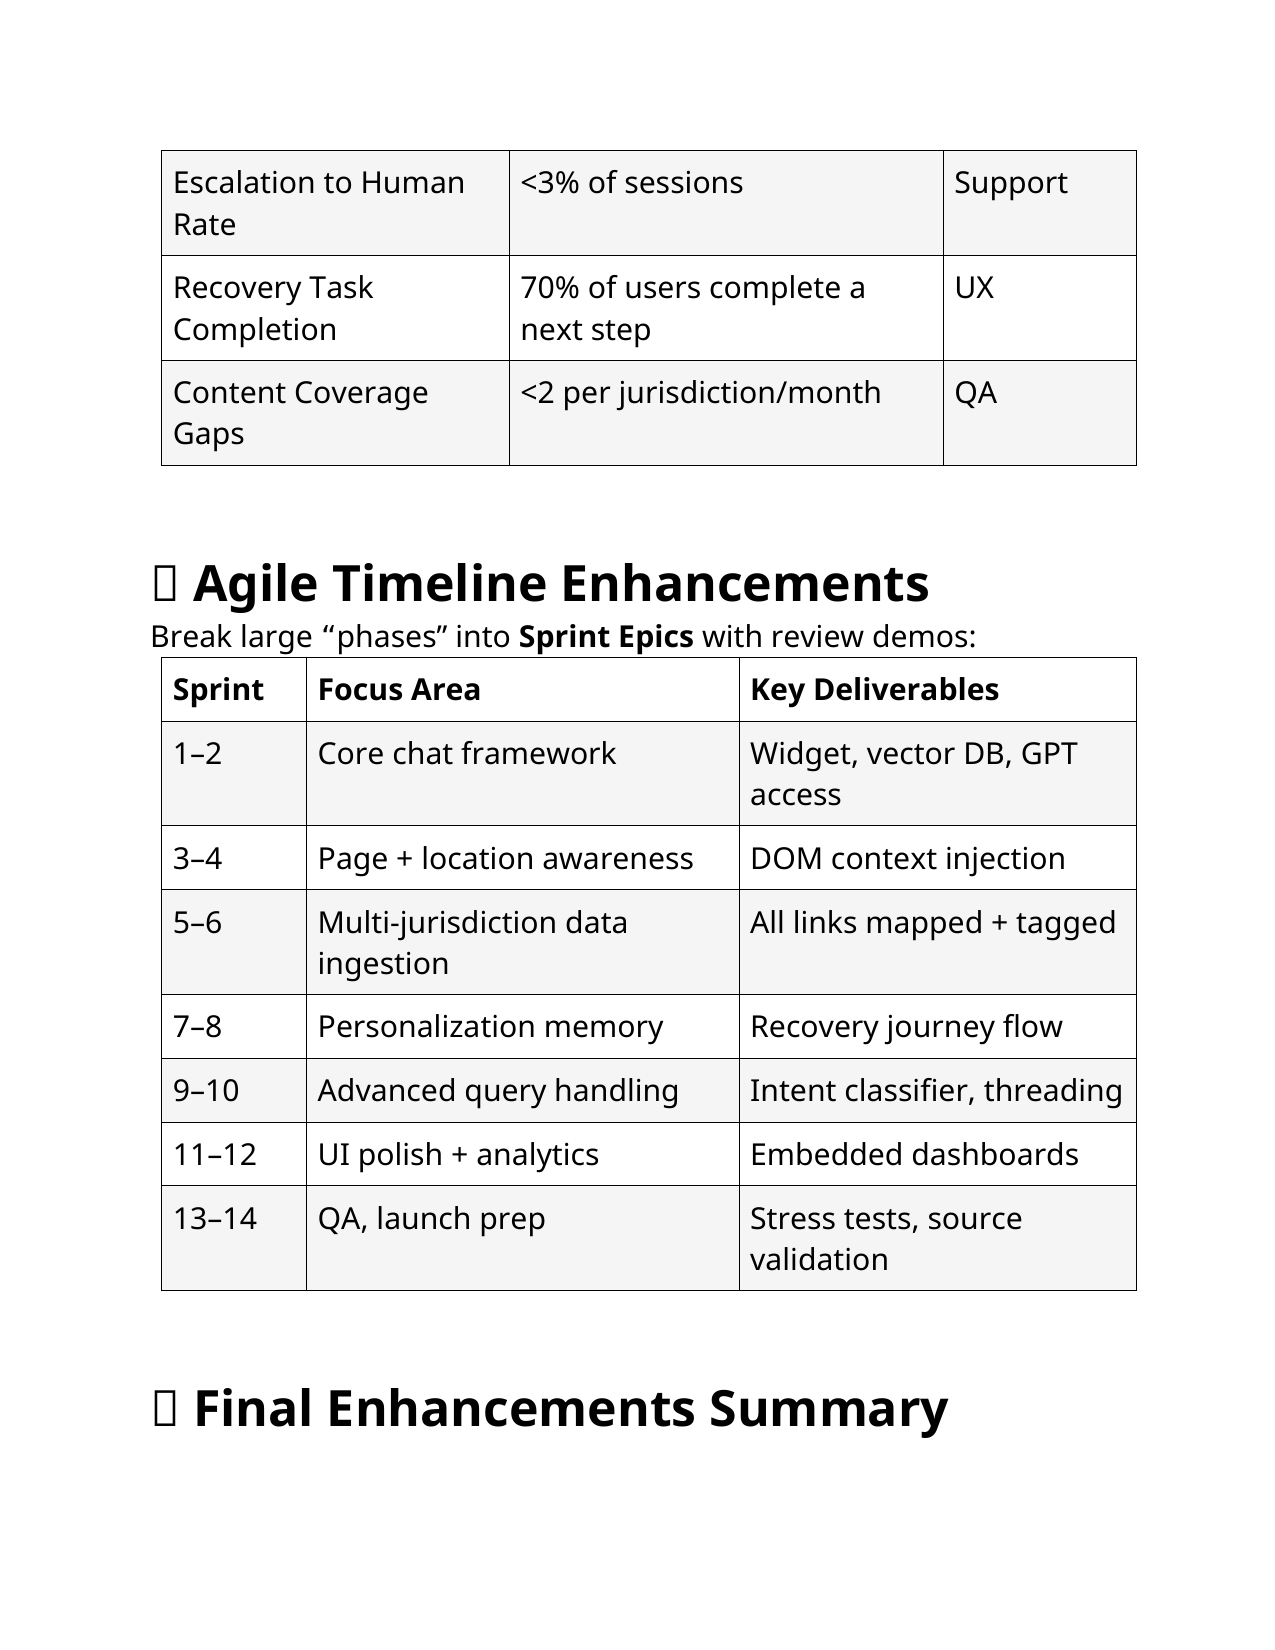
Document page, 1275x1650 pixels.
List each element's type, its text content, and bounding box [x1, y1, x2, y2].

table_cell 3–4 [162, 826, 306, 889]
table_header Focus Area [307, 658, 739, 721]
table_cell Stress tests, source validation [740, 1186, 1136, 1290]
table_cell 11–12 [162, 1123, 306, 1185]
table_cell <2 per jurisdiction/month [510, 361, 943, 465]
table_cell 7–8 [162, 995, 306, 1058]
table_header Key Deliverables [740, 658, 1136, 721]
table_cell Intent classifier, threading [740, 1059, 1136, 1122]
text Break large “phases” into Sprint Epics with review demos: [150, 616, 1125, 657]
table_cell Page + location awareness [307, 826, 739, 889]
table_cell Recovery journey flow [740, 995, 1136, 1058]
table_cell Embedded dashboards [740, 1123, 1136, 1185]
table_cell UI polish + analytics [307, 1123, 739, 1185]
text ✅ Final Enhancements Summary [150, 1373, 1125, 1441]
table_header Sprint [162, 658, 306, 721]
table_cell 5–6 [162, 890, 306, 994]
table_cell Widget, vector DB, GPT access [740, 722, 1136, 825]
table_cell Escalation to Human Rate [162, 151, 509, 255]
table_cell QA, launch prep [307, 1186, 739, 1290]
table_cell Multi-jurisdiction data ingestion [307, 890, 739, 994]
table_cell QA [944, 361, 1136, 465]
table_cell UX [944, 256, 1136, 360]
table_cell 1–2 [162, 722, 306, 825]
table_cell <3% of sessions [510, 151, 943, 255]
table_cell All links mapped + tagged [740, 890, 1136, 994]
table_cell 70% of users complete a next step [510, 256, 943, 360]
text 📅 Agile Timeline Enhancements [150, 547, 1125, 616]
table_cell Personalization memory [307, 995, 739, 1058]
table_cell 13–14 [162, 1186, 306, 1290]
table_cell 9–10 [162, 1059, 306, 1122]
table_cell Core chat framework [307, 722, 739, 825]
table_cell DOM context injection [740, 826, 1136, 889]
table_cell Advanced query handling [307, 1059, 739, 1122]
table_cell Support [944, 151, 1136, 255]
table_cell Content Coverage Gaps [162, 361, 509, 465]
table_cell Recovery Task Completion [162, 256, 509, 360]
